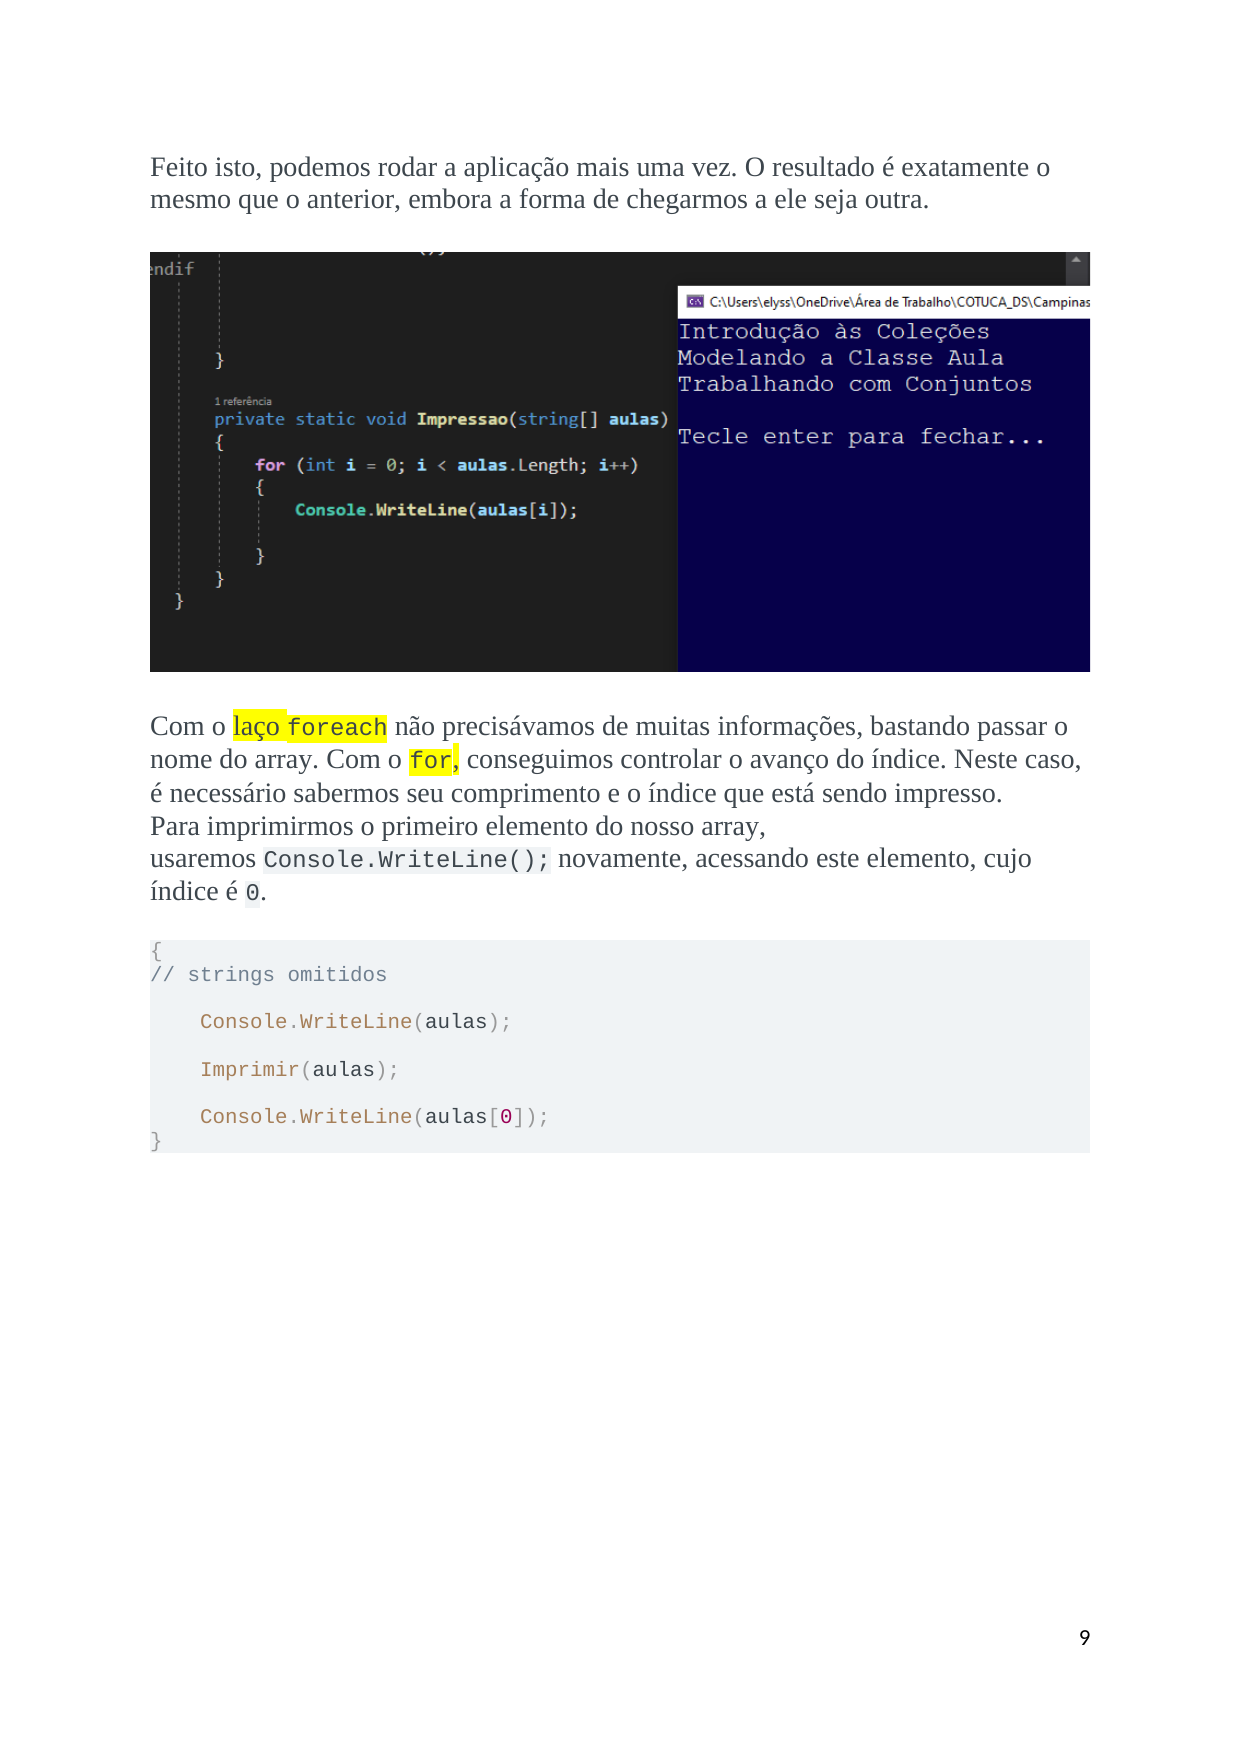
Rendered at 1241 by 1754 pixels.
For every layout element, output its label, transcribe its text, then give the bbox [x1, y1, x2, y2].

text Console.WriteLine(aulas[0]); [150, 1106, 1090, 1129]
text Imprimir(aulas); [150, 1059, 1090, 1082]
text // strings omitidos [150, 964, 1090, 988]
text { [150, 940, 1090, 964]
text Console.WriteLine(aulas); [150, 1011, 1090, 1035]
text Com o laço foreach não precisávamos de muitas informações, bastando passar o nome do array. Com o for, conseguimos controlar o avanço do índice. Neste caso, é necessário sabermos seu comprimento e o índice que está sendo impresso. [150, 709, 1090, 808]
text Para imprimirmos o primeiro elemento do nosso array, usaremos Console.WriteLine(); novamente, acessando este elemento, cujo índice é 0. [150, 808, 1090, 908]
text } [150, 1129, 1090, 1153]
picture [150, 252, 1091, 672]
text Feito isto, podemos rodar a aplicação mais uma vez. O resultado é exatamente o mesmo que o anterior, embora a forma de chegarmos a ele seja outra. [150, 150, 1090, 215]
